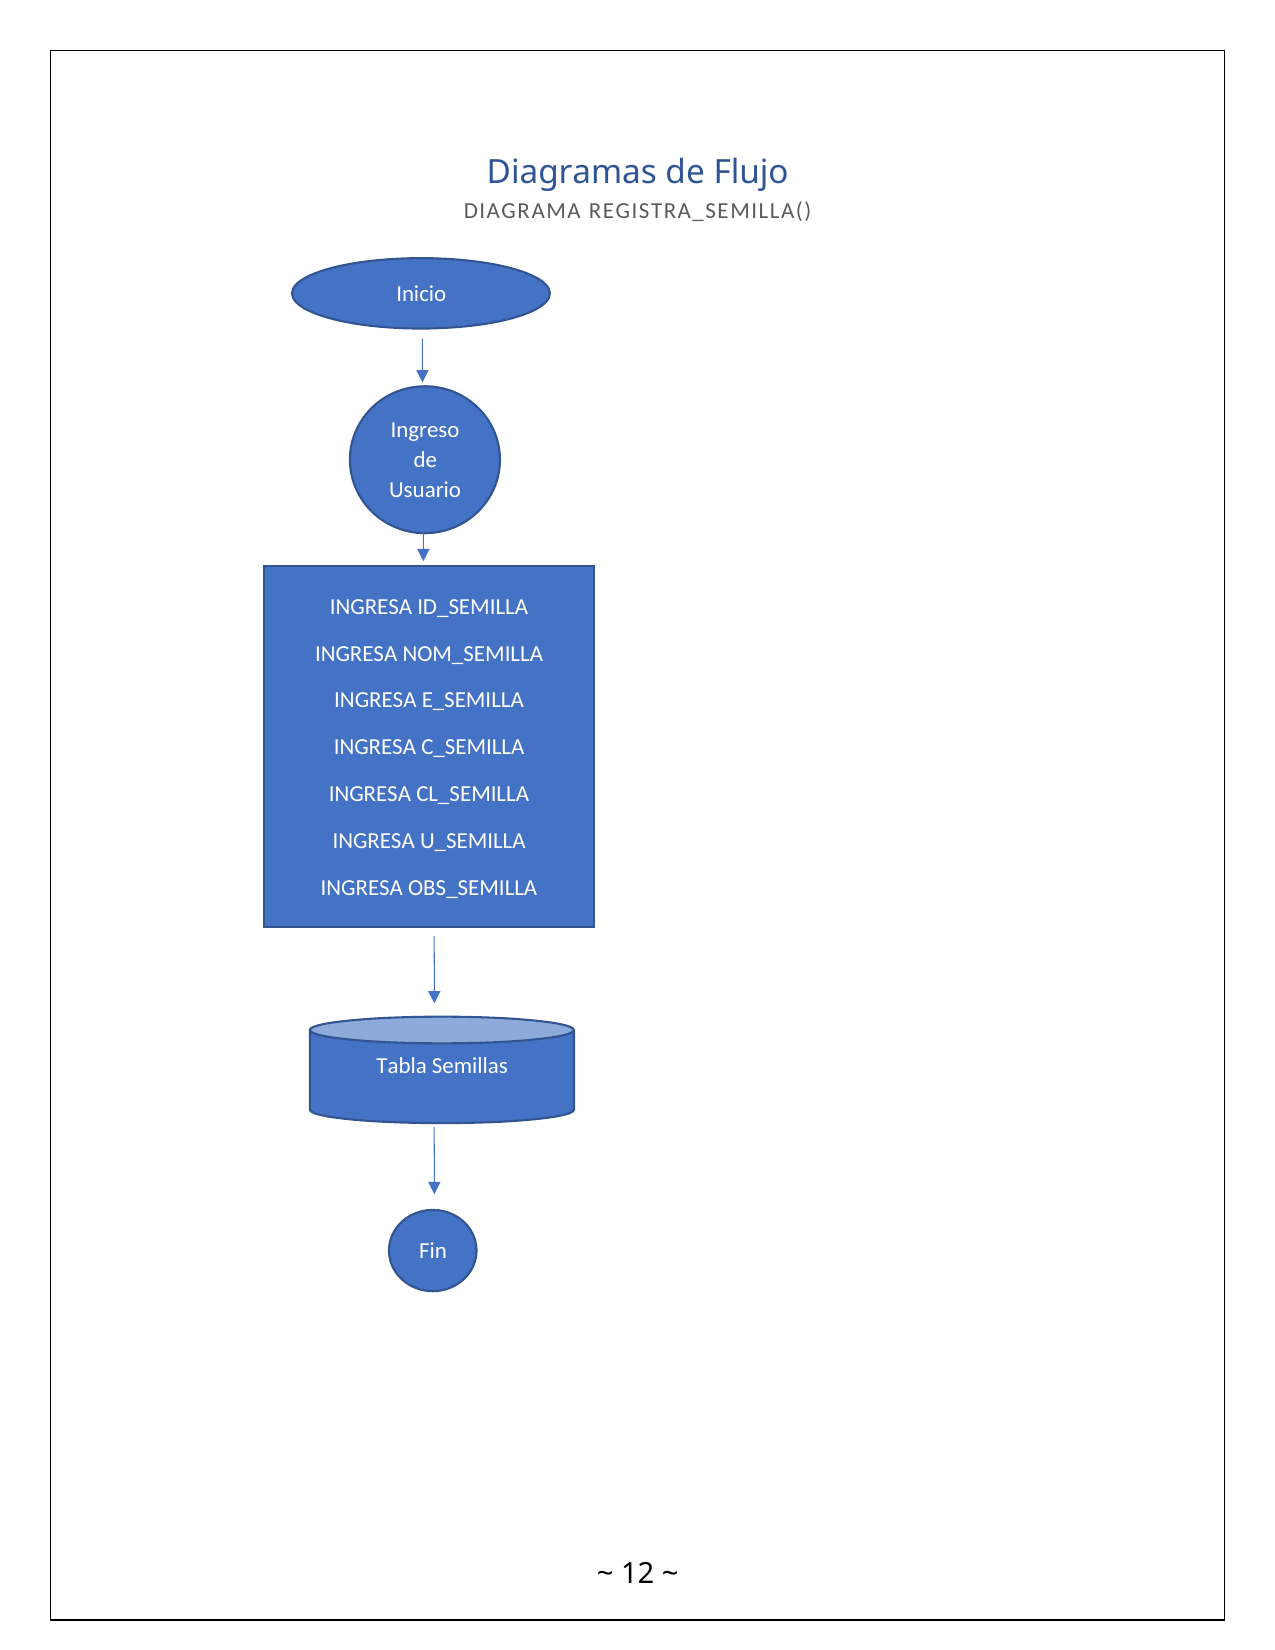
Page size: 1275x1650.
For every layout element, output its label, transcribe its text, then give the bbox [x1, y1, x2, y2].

subtitle DIAGRAMA REGISTRA_SEMILLA() [177, 196, 1098, 224]
subtitle Diagramas de Flujo [177, 147, 1098, 193]
